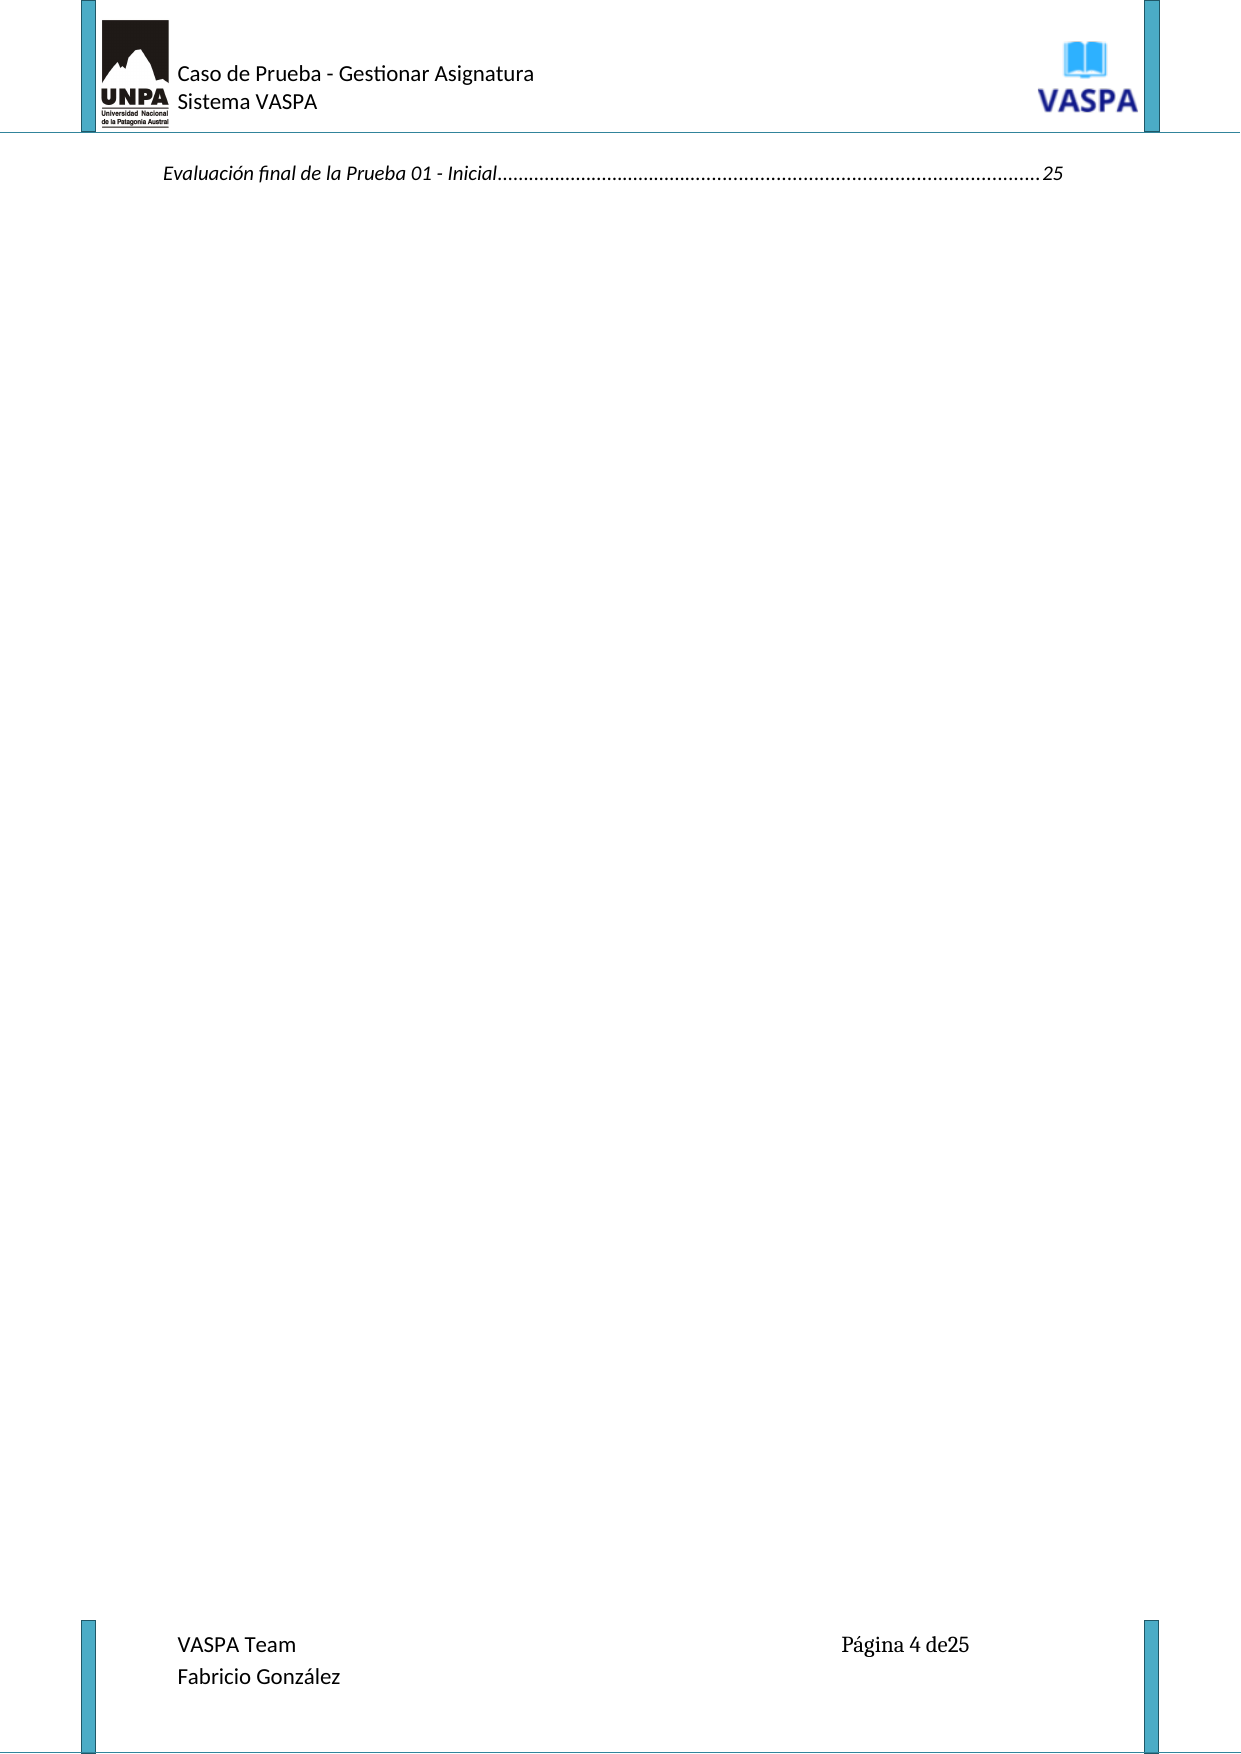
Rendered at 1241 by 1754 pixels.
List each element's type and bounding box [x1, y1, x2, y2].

picture [100, 18, 170, 129]
picture [1032, 21, 1143, 132]
